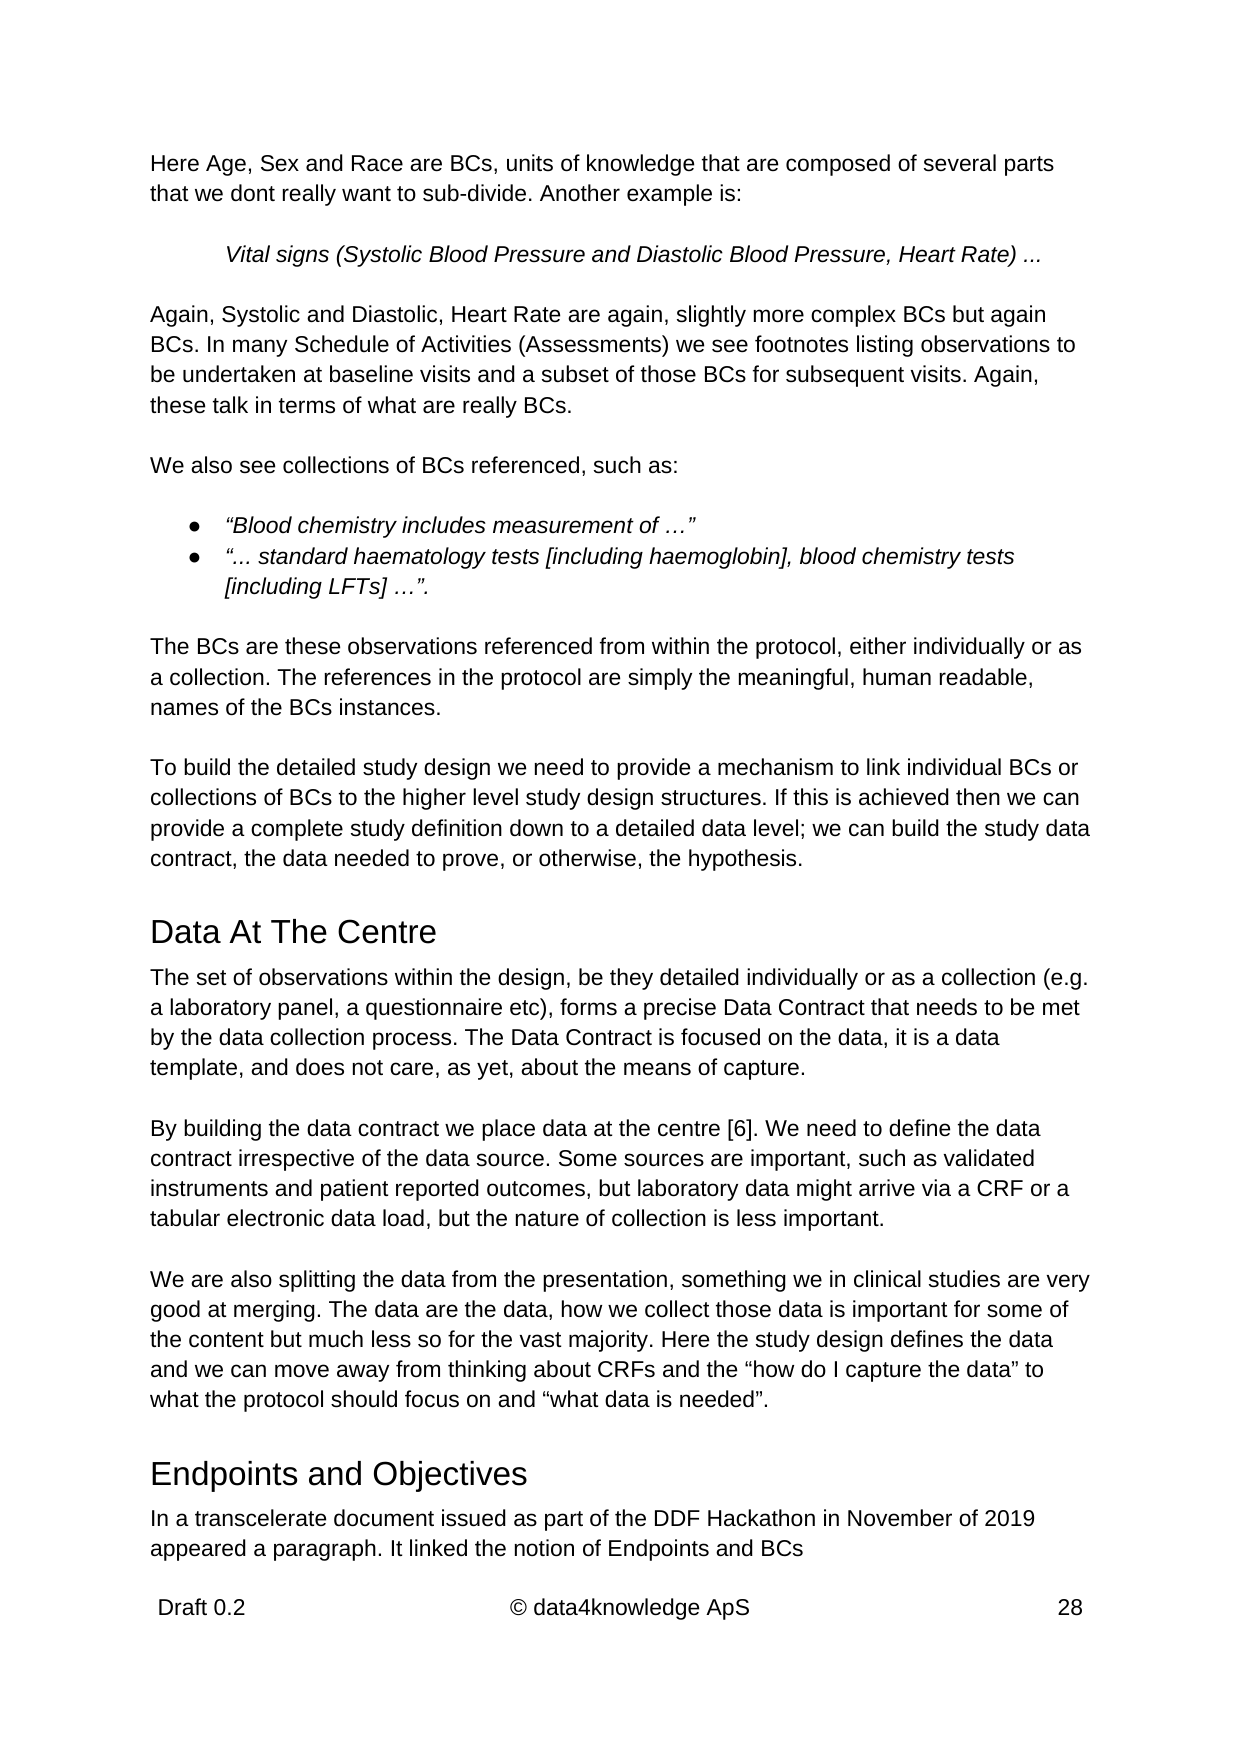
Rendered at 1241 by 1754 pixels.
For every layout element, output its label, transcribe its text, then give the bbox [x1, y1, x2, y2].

text Here Age, Sex and Race are BCs, units of knowledge that are composed of several parts that we dont really want to sub-divide. Another example is: [150, 150, 1090, 207]
text By building the data contract we place data at the centre [6]. We need to define the data contract irrespective of the data source. Some sources are important, such as validated instruments and patient reported outcomes, but laboratory data might arrive via a CRF or a tabular electronic data load, but the nature of collection is less important. [150, 1114, 1090, 1231]
text In a transcelerate document issued as part of the DDF Hackathon in November of 2019 appeared a paragraph. It linked the notion of Endpoints and BCs [150, 1505, 1090, 1562]
text Vital signs (Systolic Blood Pressure and Diastolic Blood Pressure, Heart Rate) ... [225, 241, 1090, 267]
text We are also splitting the data from the presentation, something we in clinical studies are very good at merging. The data are the data, how we collect those data is important for some of the content but much less so for the vast majority. Here the study design defines the data and we can move away from thinking about CRFs and the “how do I capture the data” to what the protocol should focus on and “what data is needed”. [150, 1266, 1090, 1413]
subtitle Endpoints and Objectives [150, 1454, 1090, 1492]
list “Blood chemistry includes measurement of …” [187, 512, 1090, 539]
text To build the detailed study design we need to provide a mechanism to link individual BCs or collections of BCs to the higher level study design structures. If this is achieved then we can provide a complete study definition down to a detailed data level; we can build the study data contract, the data needed to prove, or otherwise, the hypothesis. [150, 754, 1090, 871]
text The BCs are these observations referenced from within the protocol, either individually or as a collection. The references in the protocol are simply the meaningful, human readable, names of the BCs instances. [150, 633, 1090, 720]
subtitle Data At The Centre [150, 912, 1090, 951]
text We also see collections of BCs referenced, such as: [150, 452, 1090, 478]
text The set of observations within the design, be they detailed individually or as a collection (e.g. a laboratory panel, a questionnaire etc), forms a precise Data Contract that needs to be met by the data collection process. The Data Contract is focused on the data, it is a data template, and does not care, as yet, about the means of capture. [150, 963, 1090, 1080]
text Again, Systolic and Diastolic, Heart Rate are again, slightly more complex BCs but again BCs. In many Schedule of Activities (Assessments) we see footnotes listing observations to be undertaken at baseline visits and a subset of those BCs for subsequent visits. Again, these talk in terms of what are really BCs. [150, 301, 1090, 418]
list “... standard haematology tests [including haemoglobin], blood chemistry tests [including LFTs] …”. [187, 543, 1090, 599]
